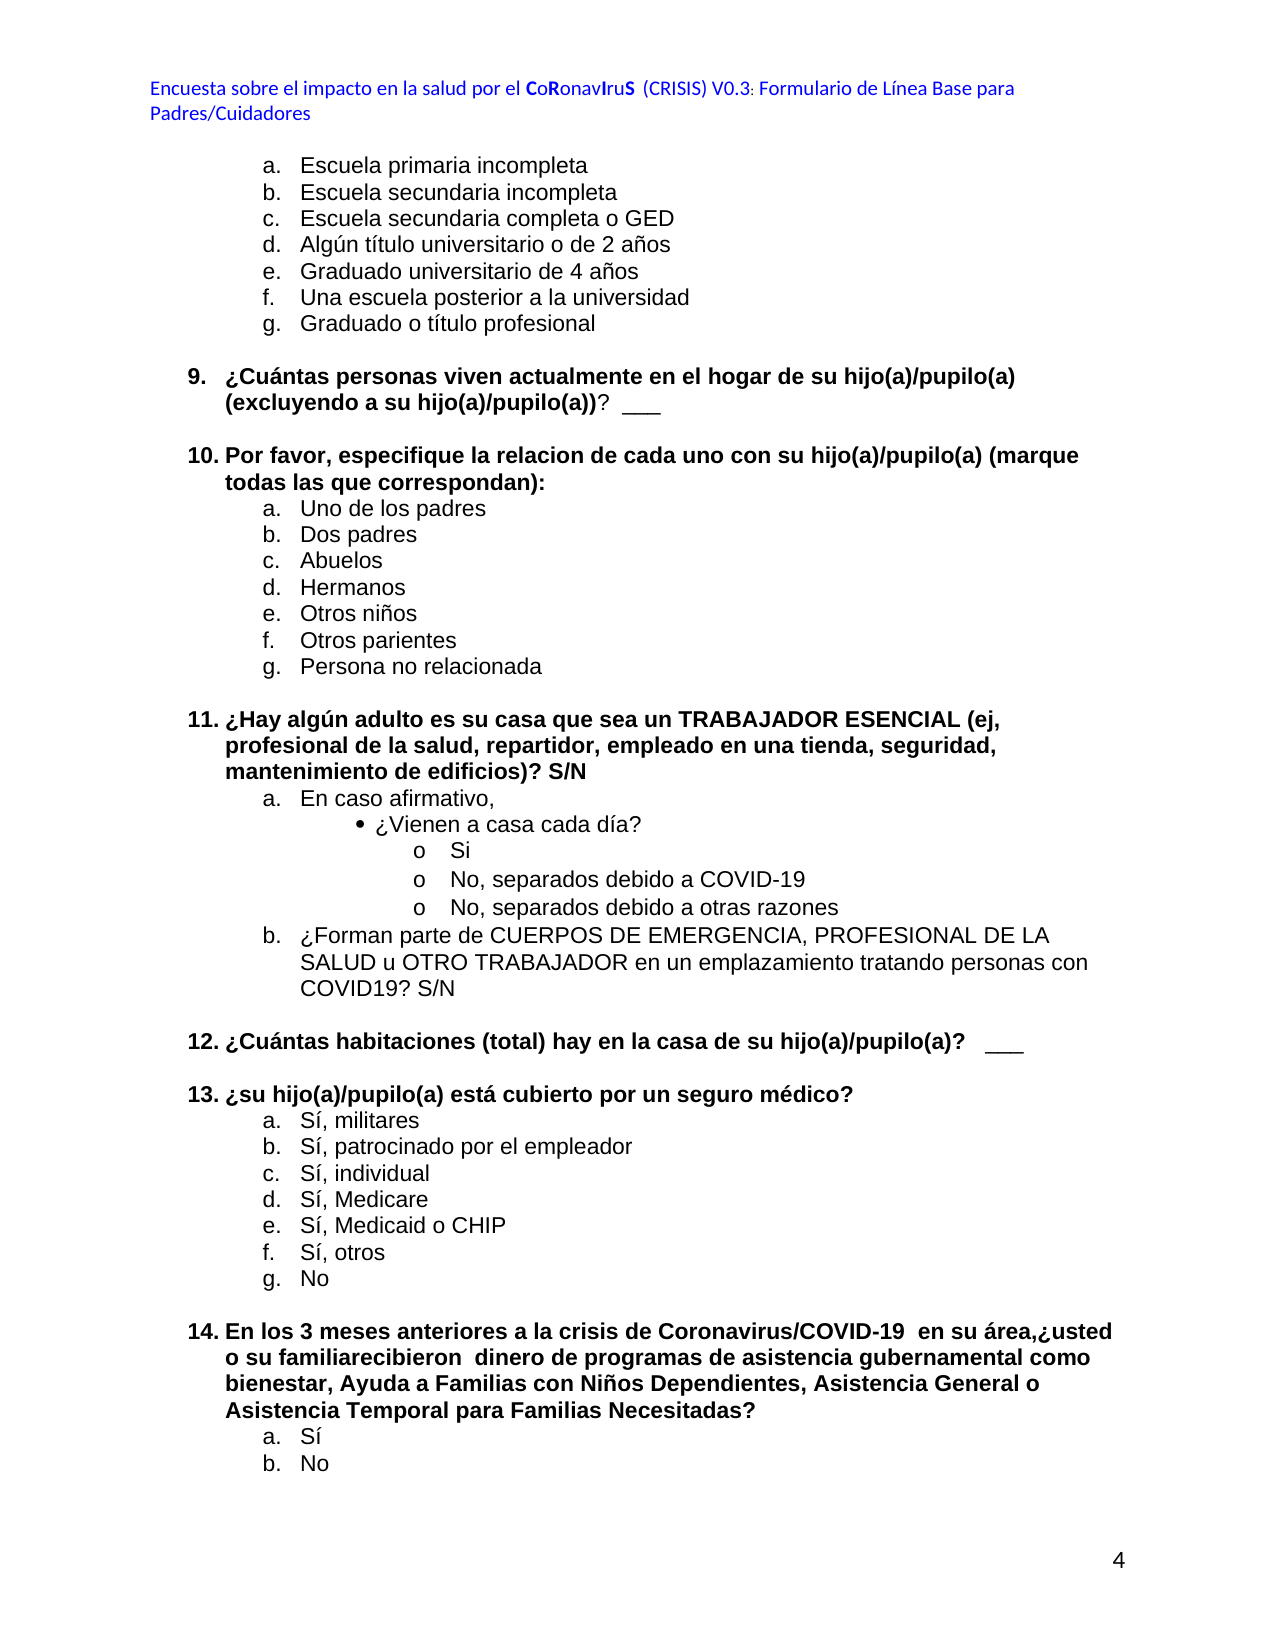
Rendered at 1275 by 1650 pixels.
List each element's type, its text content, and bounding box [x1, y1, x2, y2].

list Si [412, 837, 1125, 866]
list No, separados debido a COVID-19 [412, 866, 1125, 894]
list Sí, Medicaid o CHIP [262, 1212, 1125, 1239]
list Sí, patrocinado por el empleador [262, 1133, 1125, 1159]
list En caso afirmativo, [262, 785, 1125, 811]
list Escuela secundaria completa o GED [262, 205, 1125, 231]
list No, separados debido a otras razones [412, 894, 1125, 922]
list Dos padres [262, 521, 1125, 547]
list ¿Forman parte de CUERPOS DE EMERGENCIA, PROFESIONAL DE LA SALUD u OTRO TRABAJADOR en un emplazamiento tratando personas con COVID19? S/N [262, 922, 1125, 1001]
list Uno de los padres [262, 495, 1125, 521]
list ¿Cuántas personas viven actualmente en el hogar de su hijo(a)/pupilo(a) (excluyendo a su hijo(a)/pupilo(a))? ___ [187, 363, 1125, 416]
list Persona no relacionada [262, 653, 1125, 679]
list Graduado universitario de 4 años [262, 258, 1125, 284]
list Sí, otros [262, 1239, 1125, 1265]
list Abuelos [262, 547, 1125, 574]
list Otros niños [262, 600, 1125, 627]
list Escuela secundaria incompleta [262, 178, 1125, 205]
list Algún título universitario o de 2 años [262, 231, 1125, 258]
list ¿Cuántas habitaciones (total) hay en la casa de su hijo(a)/pupilo(a)? ___ [187, 1028, 1125, 1054]
list Graduado o título profesional [262, 310, 1125, 337]
list ¿Vienen a casa cada día? [356, 811, 1125, 837]
list Hermanos [262, 574, 1125, 600]
list No [262, 1449, 1125, 1476]
list Otros parientes [262, 627, 1125, 653]
list Una escuela posterior a la universidad [262, 284, 1125, 310]
list Por favor, especifique la relacion de cada uno con su hijo(a)/pupilo(a) (marque todas las que correspondan): [187, 442, 1125, 495]
list ¿su hijo(a)/pupilo(a) está cubierto por un seguro médico? [187, 1081, 1125, 1107]
list Sí, individual [262, 1159, 1125, 1186]
list Sí [262, 1423, 1125, 1449]
list No [262, 1265, 1125, 1291]
list Sí, Medicare [262, 1186, 1125, 1212]
list ¿Hay algún adulto es su casa que sea un TRABAJADOR ESENCIAL (ej, profesional de la salud, repartidor, empleado en una tienda, seguridad, mantenimiento de edificios)? S/N [187, 706, 1125, 785]
list En los 3 meses anteriores a la crisis de Coronavirus/COVID-19 en su área,¿usted o su familiarecibieron dinero de programas de asistencia gubernamental como bienestar, Ayuda a Familias con Niños Dependientes, Asistencia General o Asistencia Temporal para Familias Necesitadas? [187, 1318, 1125, 1423]
list Escuela primaria incompleta [262, 152, 1125, 178]
list Sí, militares [262, 1107, 1125, 1133]
